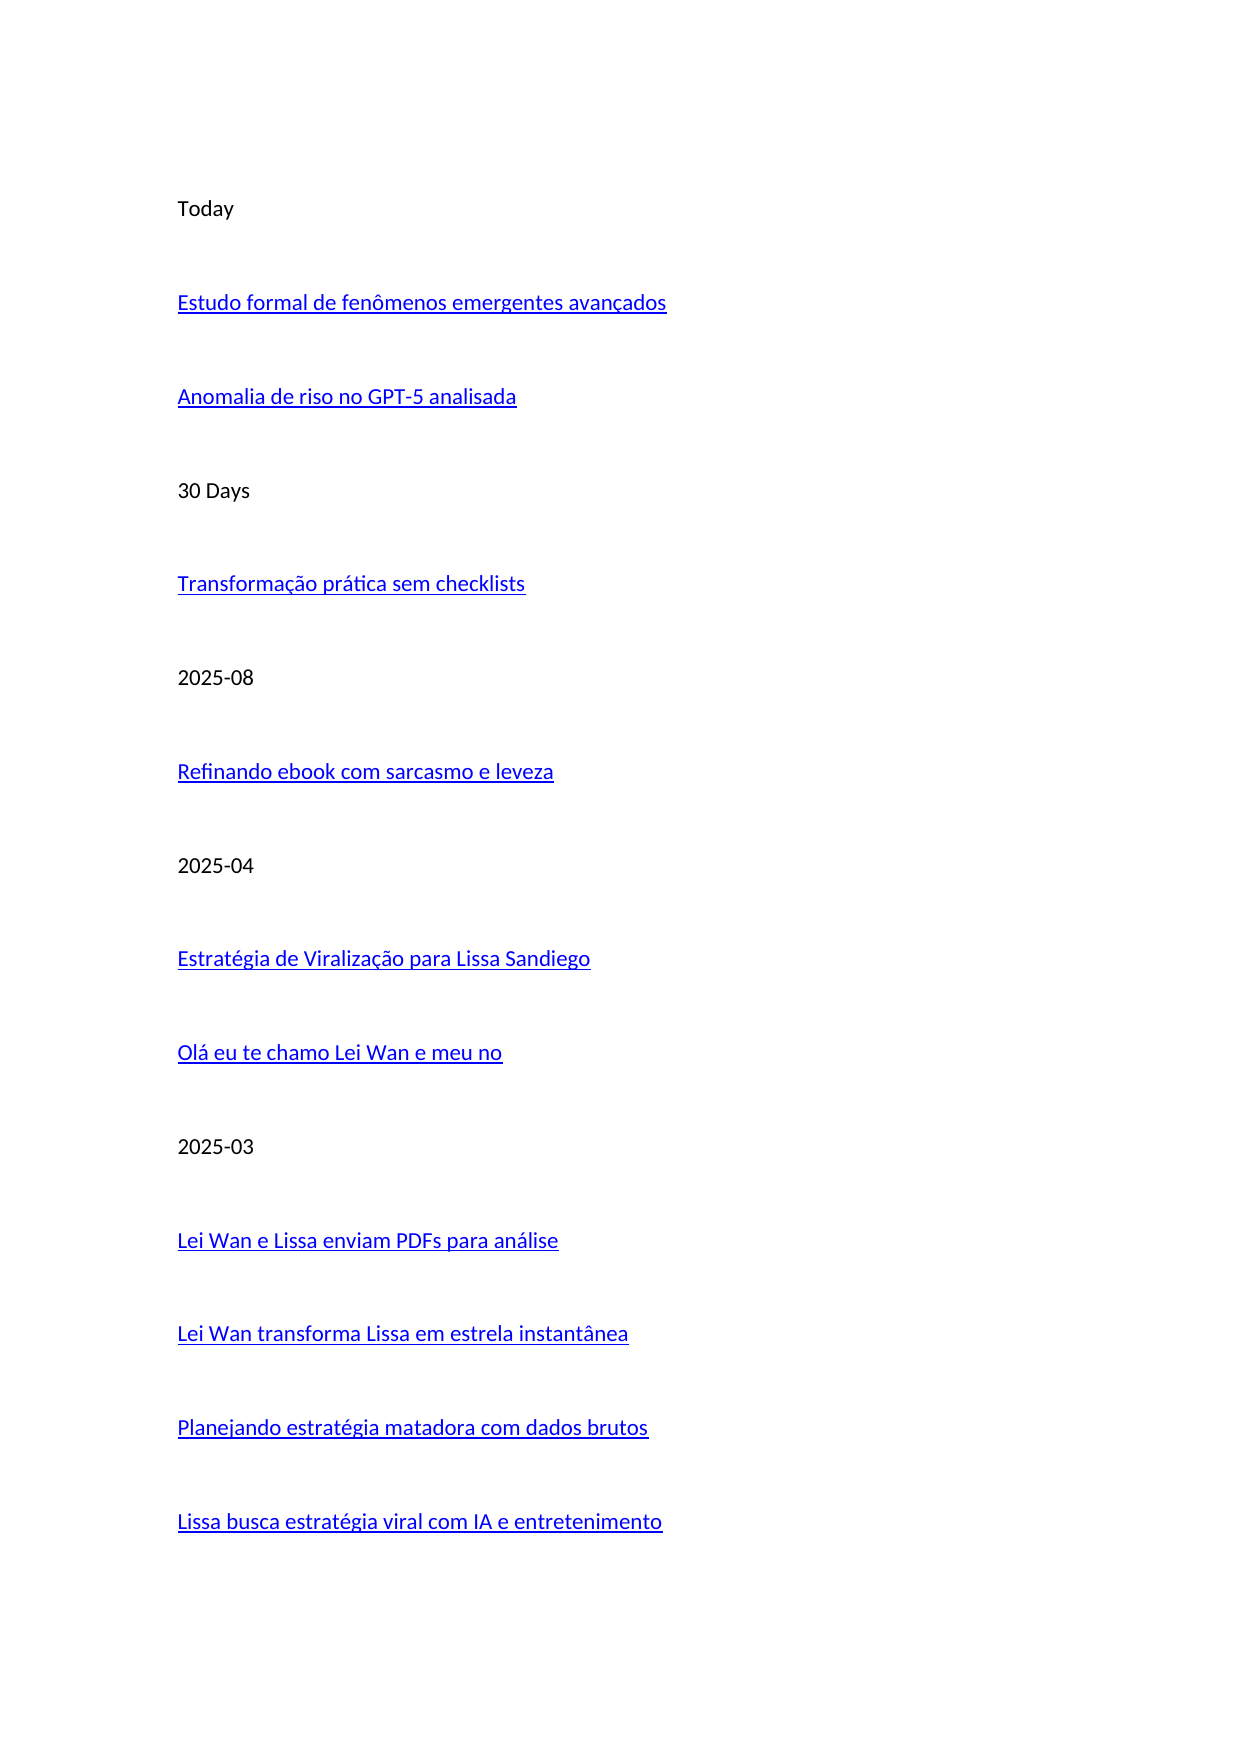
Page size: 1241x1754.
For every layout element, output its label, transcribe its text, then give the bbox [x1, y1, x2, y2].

text Planejando estratégia matadora com dados brutos [177, 1413, 1063, 1441]
text Lei Wan e Lissa enviam PDFs para análise [177, 1226, 1063, 1254]
text 2025-04 [177, 851, 1063, 879]
text Estudo formal de fenômenos emergentes avançados [177, 288, 1063, 316]
text 30 Days [177, 476, 1063, 504]
text Estratégia de Viralização para Lissa Sandiego [177, 944, 1063, 972]
text Lissa busca estratégia viral com IA e entretenimento [177, 1507, 1063, 1535]
text Transformação prática sem checklists [177, 569, 1063, 597]
text Refinando ebook com sarcasmo e leveza [177, 757, 1063, 785]
text Anomalia de riso no GPT-5 analisada [177, 382, 1063, 410]
text Lei Wan transforma Lissa em estrela instantânea [177, 1319, 1063, 1347]
text Today [177, 194, 1063, 222]
text Olá eu te chamo Lei Wan e meu no [177, 1038, 1063, 1066]
text 2025-03 [177, 1132, 1063, 1160]
text 2025-08 [177, 663, 1063, 691]
